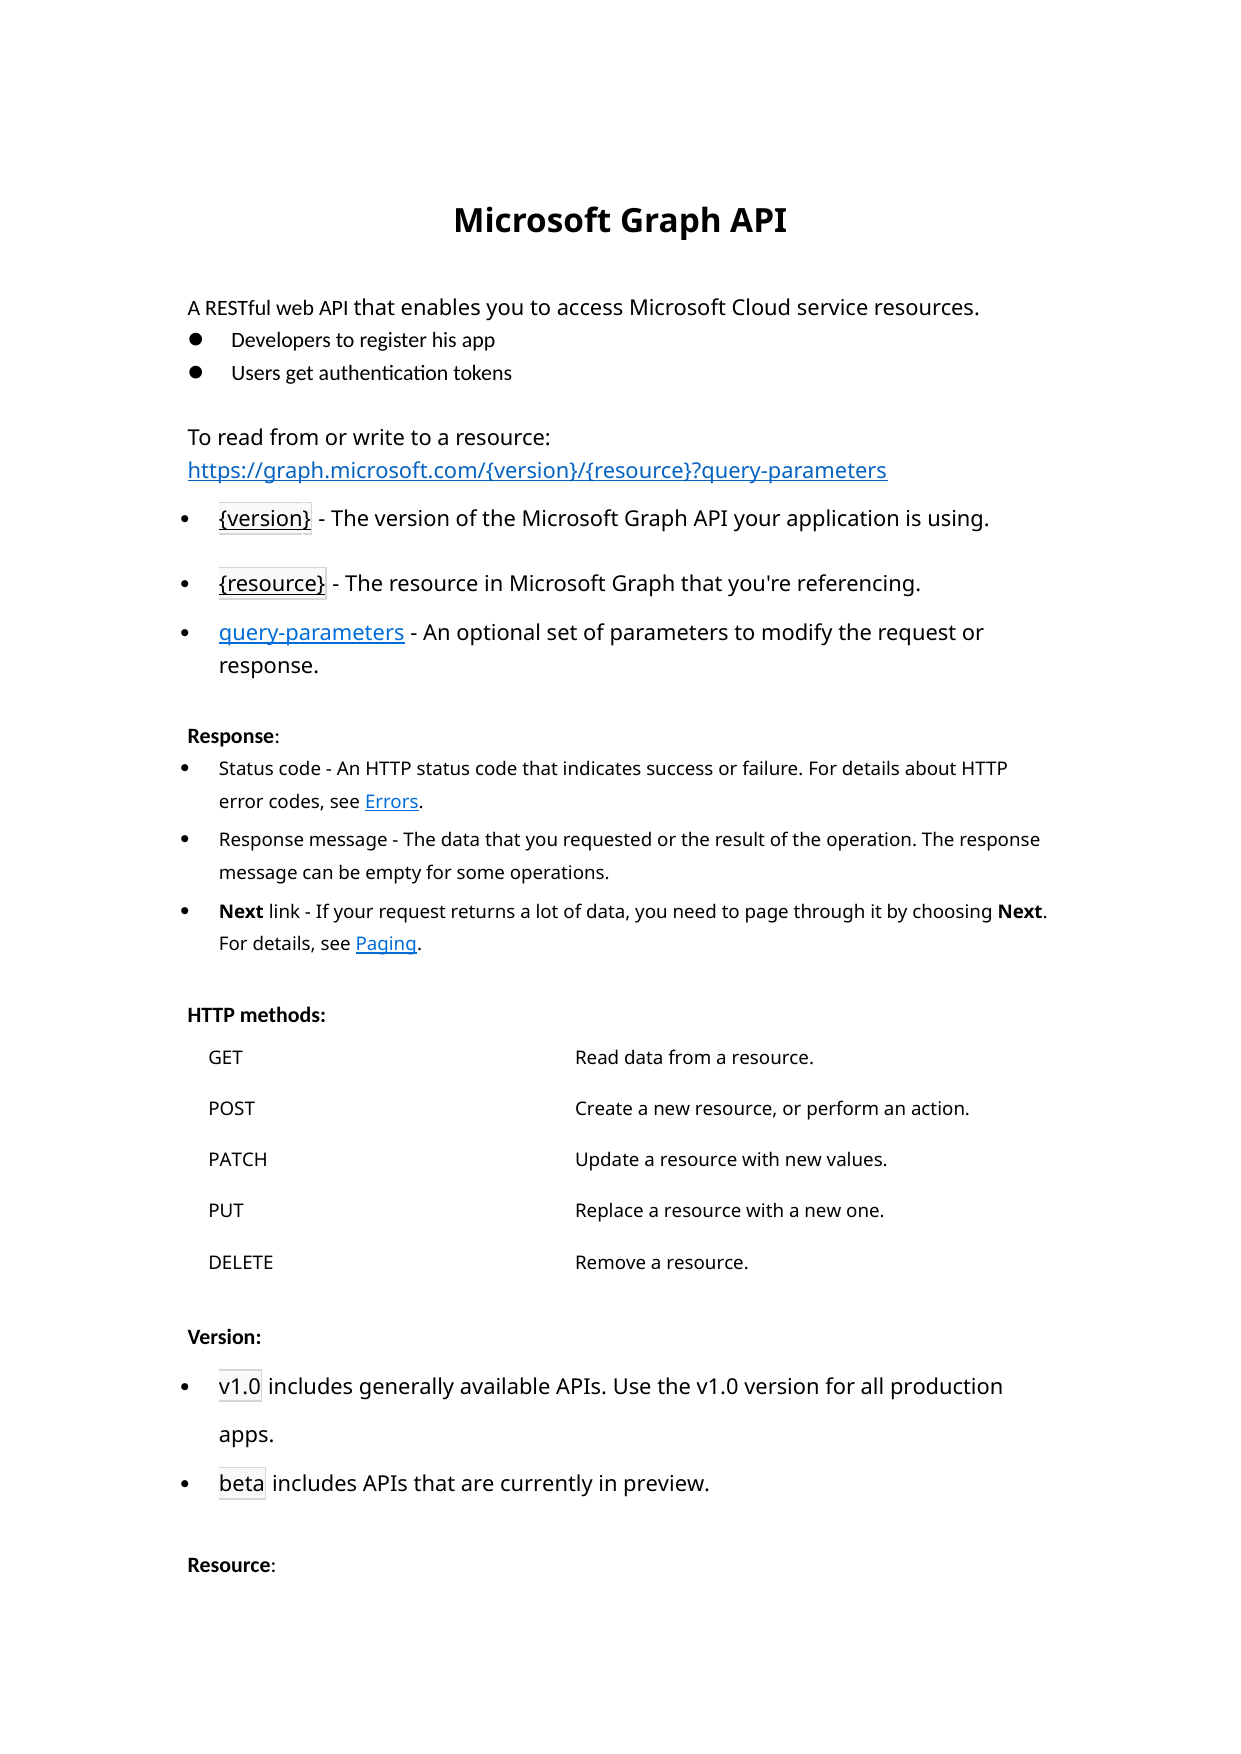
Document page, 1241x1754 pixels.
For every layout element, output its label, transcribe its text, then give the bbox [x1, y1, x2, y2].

text Version: [187, 1321, 1053, 1353]
text https://graph.microsoft.com/{version}/{resource}?query-parameters [187, 453, 1053, 486]
table_cell Replace a resource with a new one. [554, 1185, 1240, 1236]
table_header GET [188, 1032, 554, 1082]
list Users get authentication tokens [187, 356, 1053, 388]
table_cell Update a resource with new values. [554, 1134, 1240, 1185]
list Developers to register his app [187, 323, 1053, 356]
list Status code - An HTTP status code that indicates success or failure. For details about HTTP error codes, see Errors. [181, 752, 1053, 817]
list {version} - The version of the Microsoft Graph API your application is using. [181, 486, 1053, 551]
table_cell PUT [188, 1185, 554, 1236]
table_header Read data from a resource. [554, 1032, 1240, 1082]
text HTTP methods: [187, 998, 1053, 1031]
list query-parameters - An optional set of parameters to modify the request or response. [181, 616, 1053, 681]
list Next link - If your request returns a lot of data, you need to page through it by choosing Next. For details, see Paging. [181, 894, 1053, 959]
table_cell DELETE [188, 1236, 554, 1287]
list Response message - The data that you requested or the result of the operation. The response message can be empty for some operations. [181, 823, 1053, 888]
list {resource} - The resource in Microsoft Graph that you're referencing. [181, 551, 1053, 616]
list v1.0 includes generally available APIs. Use the v1.0 version for all production apps. [181, 1353, 1053, 1451]
table_cell PATCH [188, 1134, 554, 1185]
table_cell Create a new resource, or perform an action. [554, 1083, 1240, 1134]
table_cell POST [188, 1083, 554, 1134]
text A RESTful web API that enables you to access Microsoft Cloud service resources. [187, 291, 1053, 323]
text Resource: [187, 1548, 1053, 1581]
table_cell Remove a resource. [554, 1236, 1240, 1287]
title Microsoft Graph API [187, 187, 1053, 252]
list beta includes APIs that are currently in preview. [181, 1451, 1053, 1516]
text Response: [187, 719, 1053, 752]
text To read from or write to a resource: [187, 421, 1053, 453]
